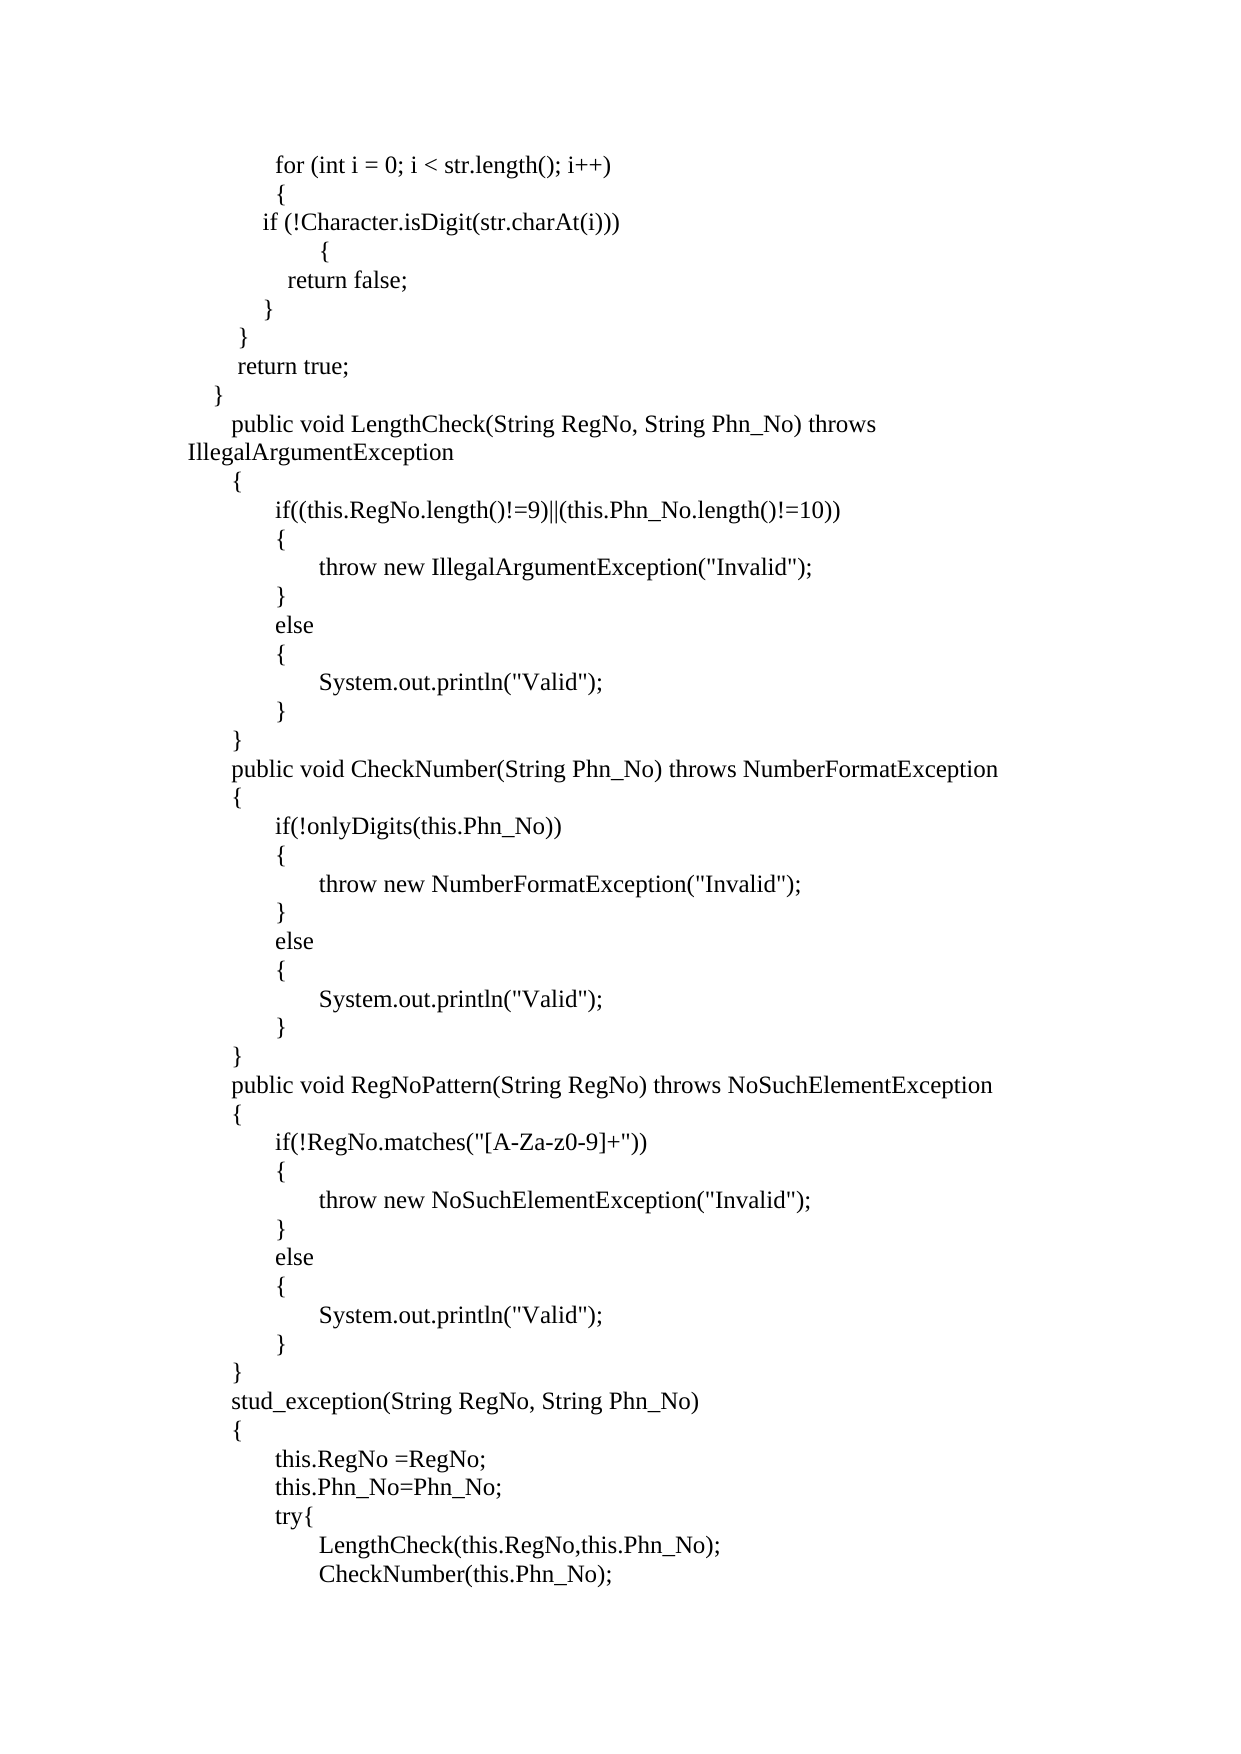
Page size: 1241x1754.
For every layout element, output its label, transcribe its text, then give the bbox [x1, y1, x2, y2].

list return true; [187, 351, 1053, 380]
list CheckNumber(this.Phn_No); [187, 1559, 1053, 1587]
list public void RegNoPattern(String RegNo) throws NoSuchElementException [187, 1070, 1053, 1099]
list } [187, 1357, 1053, 1386]
list stud_exception(String RegNo, String Phn_No) [187, 1386, 1053, 1415]
list this.Phn_No=Phn_No; [187, 1472, 1053, 1501]
list { [187, 466, 1053, 495]
list } [187, 322, 1053, 351]
list public void CheckNumber(String Phn_No) throws NumberFormatException [187, 754, 1053, 782]
list try{ [187, 1501, 1053, 1530]
list return false; [187, 265, 1053, 294]
list { [187, 639, 1053, 667]
list } [187, 696, 1053, 725]
list System.out.println("Valid"); [187, 667, 1053, 696]
list { [187, 236, 1053, 265]
list } [187, 1329, 1053, 1357]
list for (int i = 0; i < str.length(); i++) [187, 150, 1053, 179]
list { [187, 1415, 1053, 1444]
list } [187, 725, 1053, 754]
list } [187, 294, 1053, 322]
list if (!Character.isDigit(str.charAt(i))) [187, 207, 1053, 236]
list throw new NoSuchElementException("Invalid"); [187, 1185, 1053, 1214]
list if(!RegNo.matches("[A-Za-z0-9]+")) [187, 1127, 1053, 1156]
list } [187, 581, 1053, 610]
list { [187, 840, 1053, 869]
list { [187, 782, 1053, 811]
list if(!onlyDigits(this.Phn_No)) [187, 811, 1053, 840]
list LengthCheck(this.RegNo,this.Phn_No); [187, 1530, 1053, 1559]
list } [187, 1214, 1053, 1242]
list else [187, 926, 1053, 955]
list throw new NumberFormatException("Invalid"); [187, 869, 1053, 897]
list { [187, 955, 1053, 984]
list else [187, 1242, 1053, 1271]
list { [187, 179, 1053, 207]
list throw new IllegalArgumentException("Invalid"); [187, 552, 1053, 581]
list { [187, 1156, 1053, 1185]
list { [187, 1099, 1053, 1127]
list System.out.println("Valid"); [187, 1300, 1053, 1329]
list public void LengthCheck(String RegNo, String Phn_No) throws IllegalArgumentException [187, 409, 1053, 466]
list } [187, 897, 1053, 926]
list System.out.println("Valid"); [187, 984, 1053, 1012]
list } [187, 1012, 1053, 1041]
list { [187, 524, 1053, 552]
list if((this.RegNo.length()!=9)||(this.Phn_No.length()!=10)) [187, 495, 1053, 524]
list } [187, 380, 1053, 409]
list } [187, 1041, 1053, 1070]
list this.RegNo =RegNo; [187, 1444, 1053, 1472]
list { [187, 1271, 1053, 1300]
list else [187, 610, 1053, 639]
